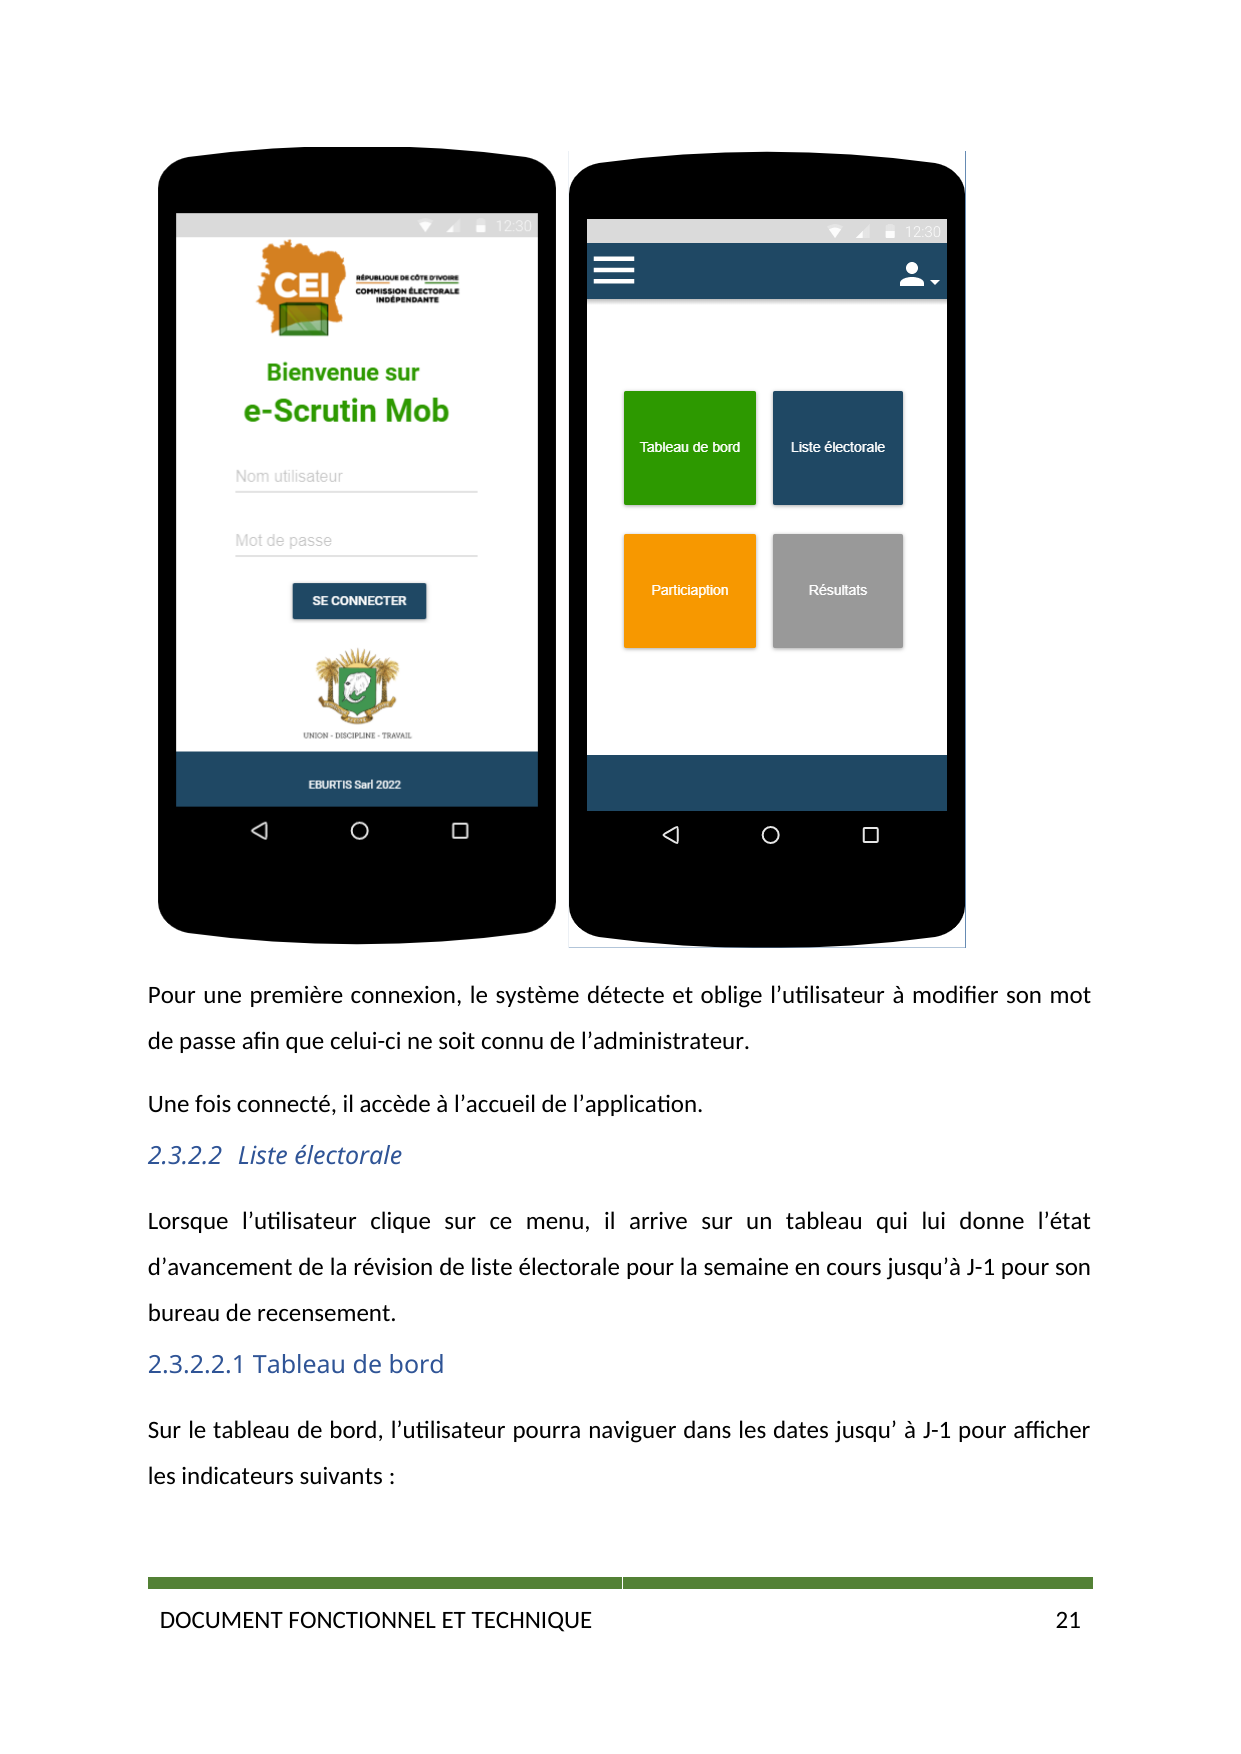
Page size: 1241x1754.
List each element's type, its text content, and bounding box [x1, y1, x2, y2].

text Une fois connecté, il accède à l’accueil de l’application. [148, 1088, 1093, 1118]
text Pour une première connexion, le système détecte et oblige l’utilisateur à modifier son mot de passe afin que celui-ci ne soit connu de l’administrateur. [148, 980, 1093, 1056]
subtitle Liste électorale [148, 1138, 1093, 1172]
picture [147, 147, 564, 948]
subtitle Tableau de bord [148, 1347, 1093, 1381]
text Sur le tableau de bord, l’utilisateur pourra naviguer dans les dates jusqu’ à J-1 pour afficher les indicateurs suivants : [148, 1414, 1093, 1491]
picture [568, 151, 966, 948]
text Lorsque l’utilisateur clique sur ce menu, il arrive sur un tableau qui lui donne l’état d’avancement de la révision de liste électorale pour la semaine en cours jusqu’à J-1 pour son bureau de recensement. [148, 1205, 1093, 1327]
